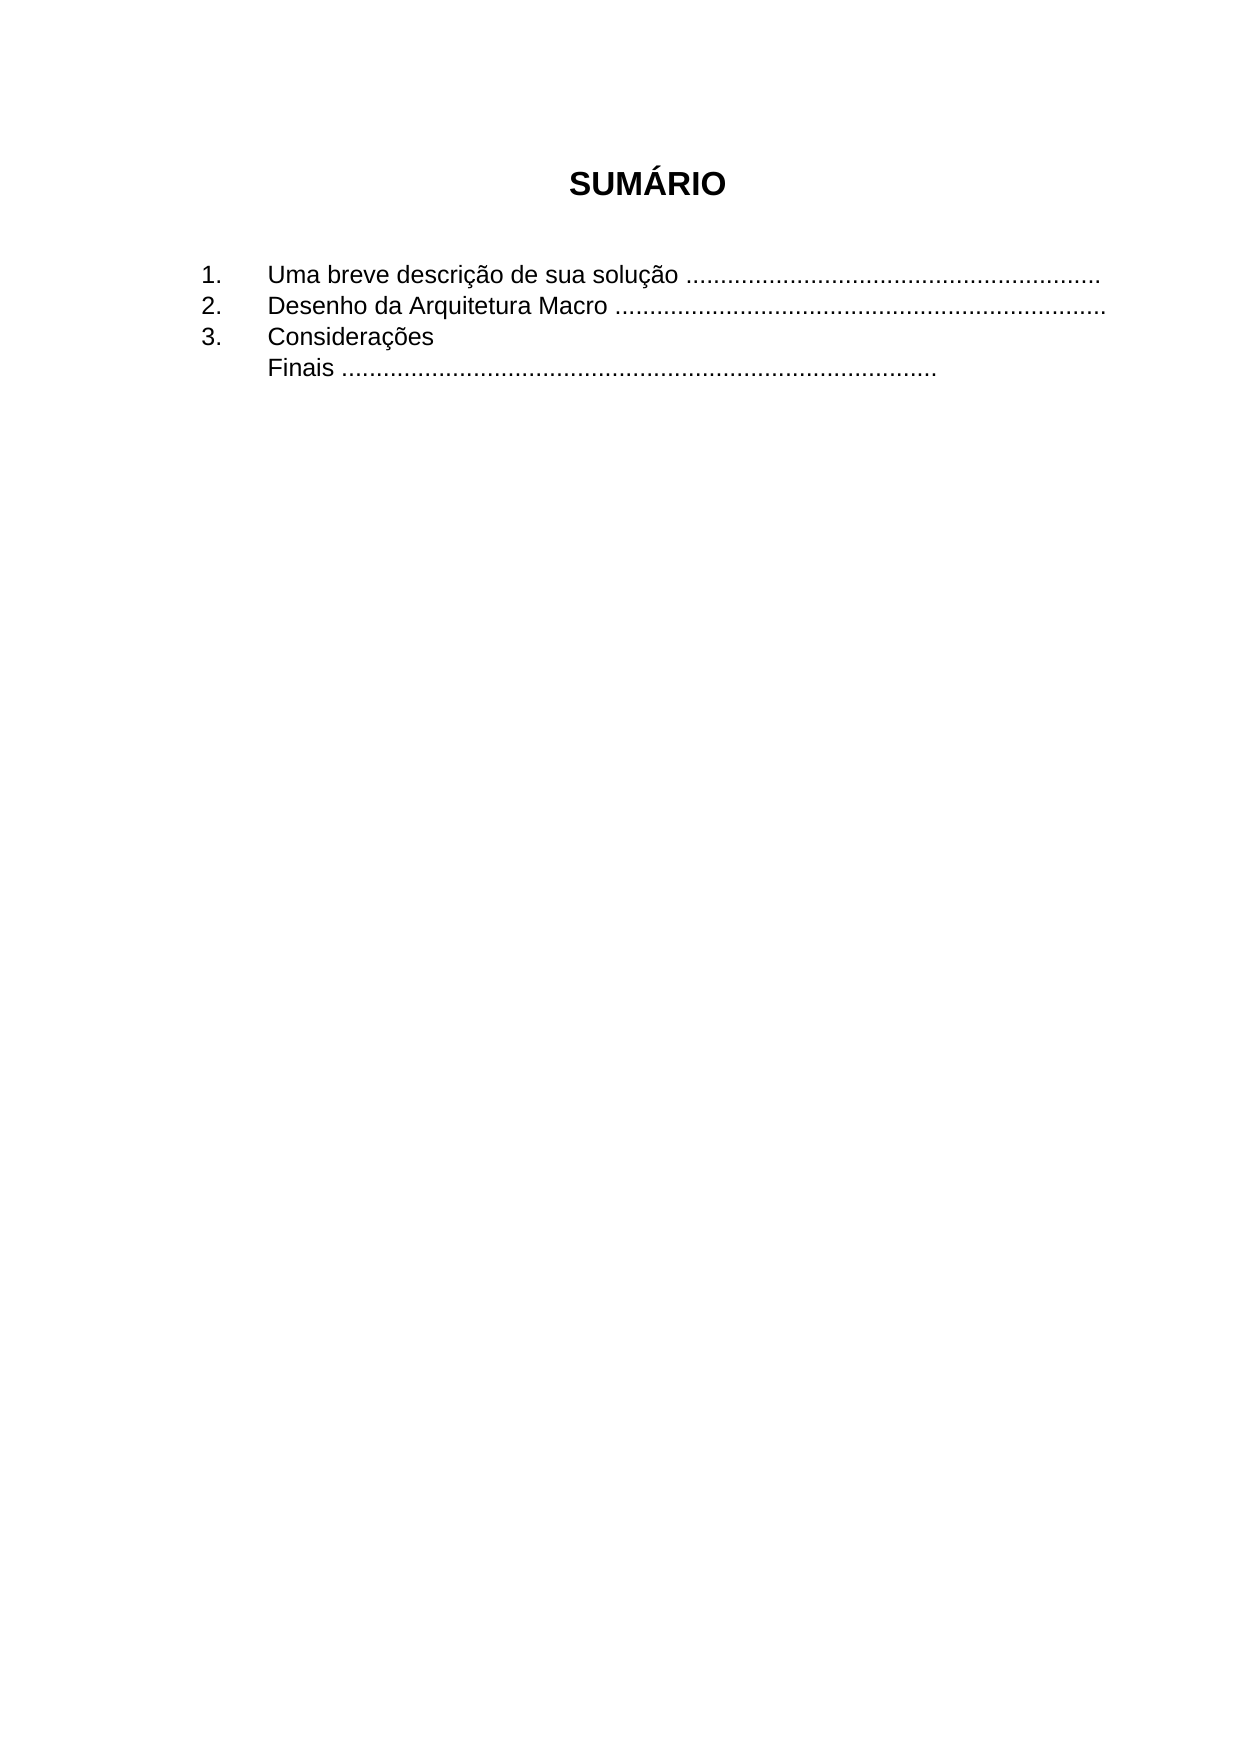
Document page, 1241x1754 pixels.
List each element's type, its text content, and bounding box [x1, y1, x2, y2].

list Desenho da Arquitetura Macro ....................................................................... [201, 291, 1111, 320]
subtitle SUMÁRIO [167, 163, 1128, 202]
list Considerações Finais ...................................................................................... [201, 322, 1111, 382]
list Uma breve descrição de sua solução ............................................................ [201, 260, 1111, 289]
